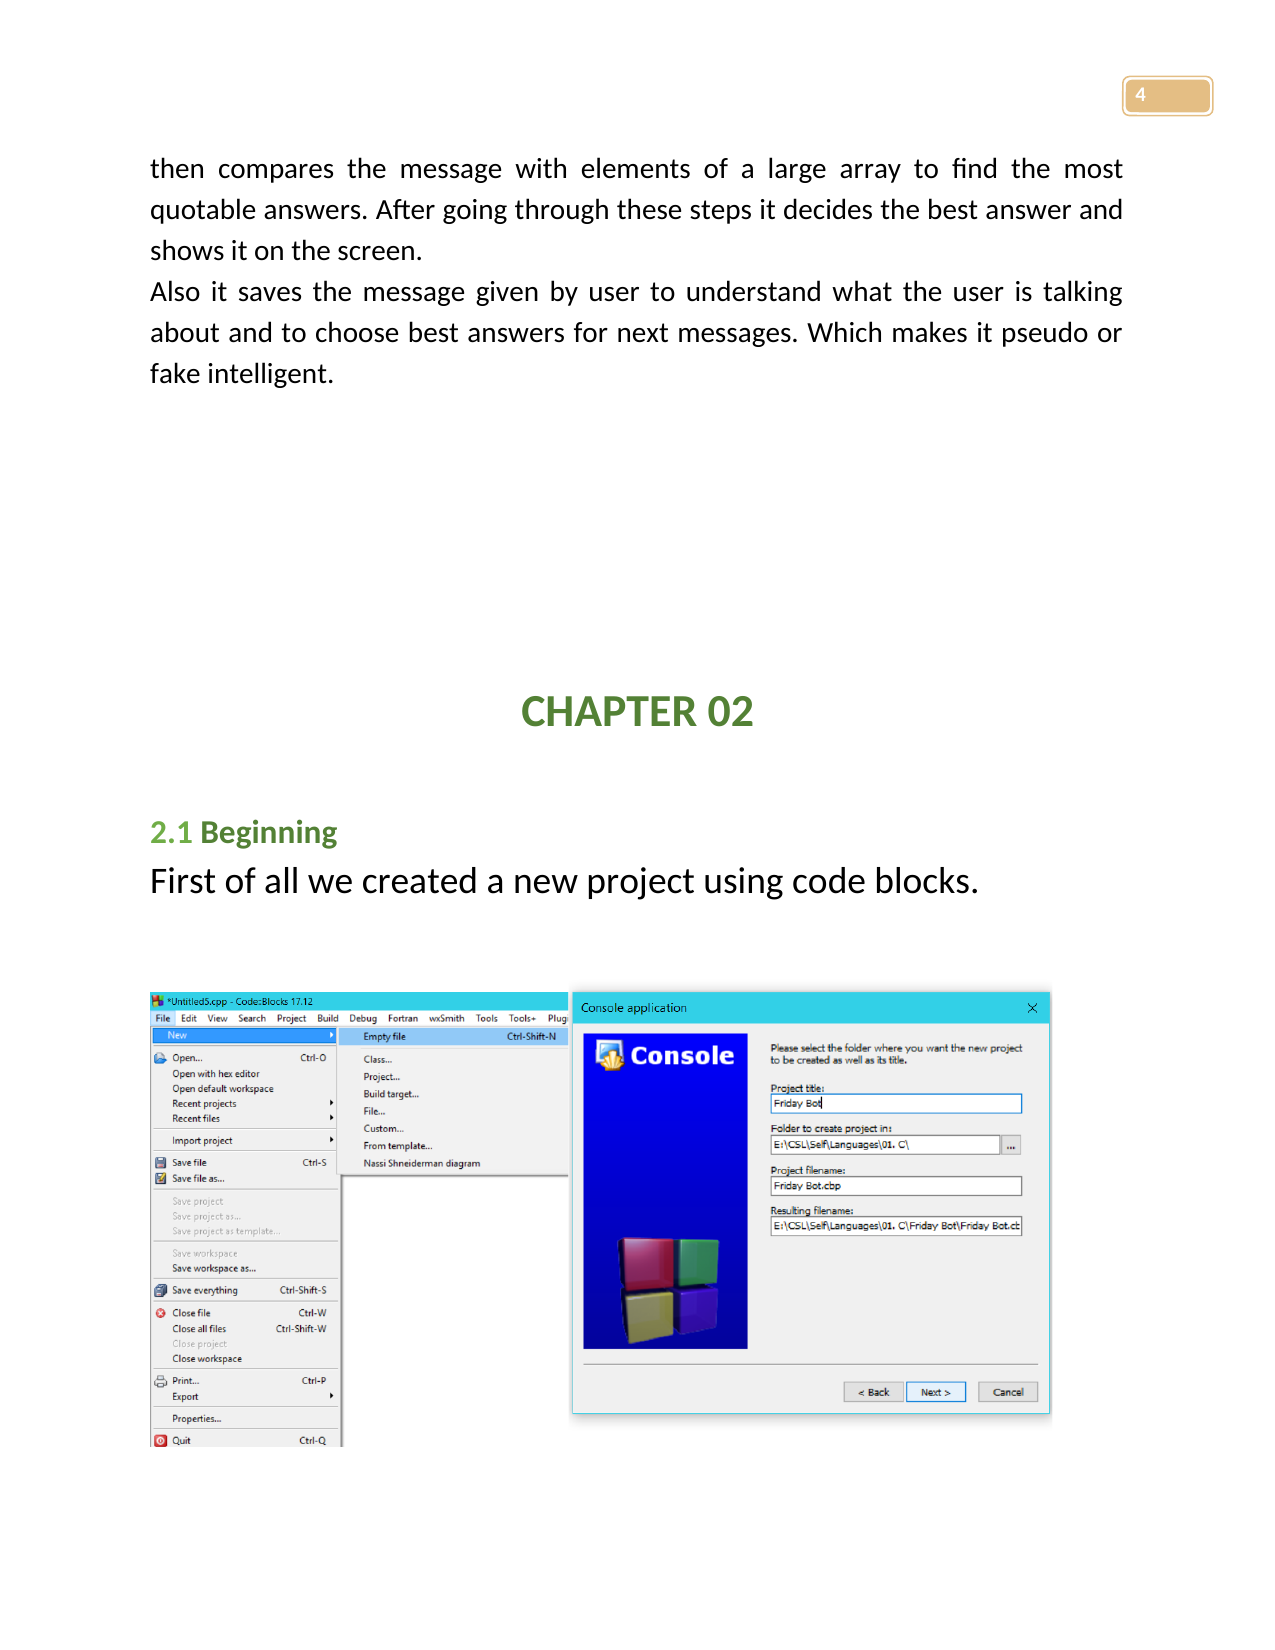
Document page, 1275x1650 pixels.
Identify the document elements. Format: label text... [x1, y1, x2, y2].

text 2.1 Beginning [150, 811, 1125, 851]
picture [150, 962, 1053, 1447]
text Also it saves the message given by user to understand what the user is talking about and to choose best answers for next messages. Which makes it pseudo or fake intelligent. [150, 273, 1125, 390]
text CHAPTER 02 [150, 682, 1125, 738]
text First of all we created a new project using code blocks. [150, 857, 1125, 903]
text then compares the message with elements of a large array to find the most quotable answers. After going through these steps it decides the best answer and shows it on the screen. [150, 150, 1125, 267]
